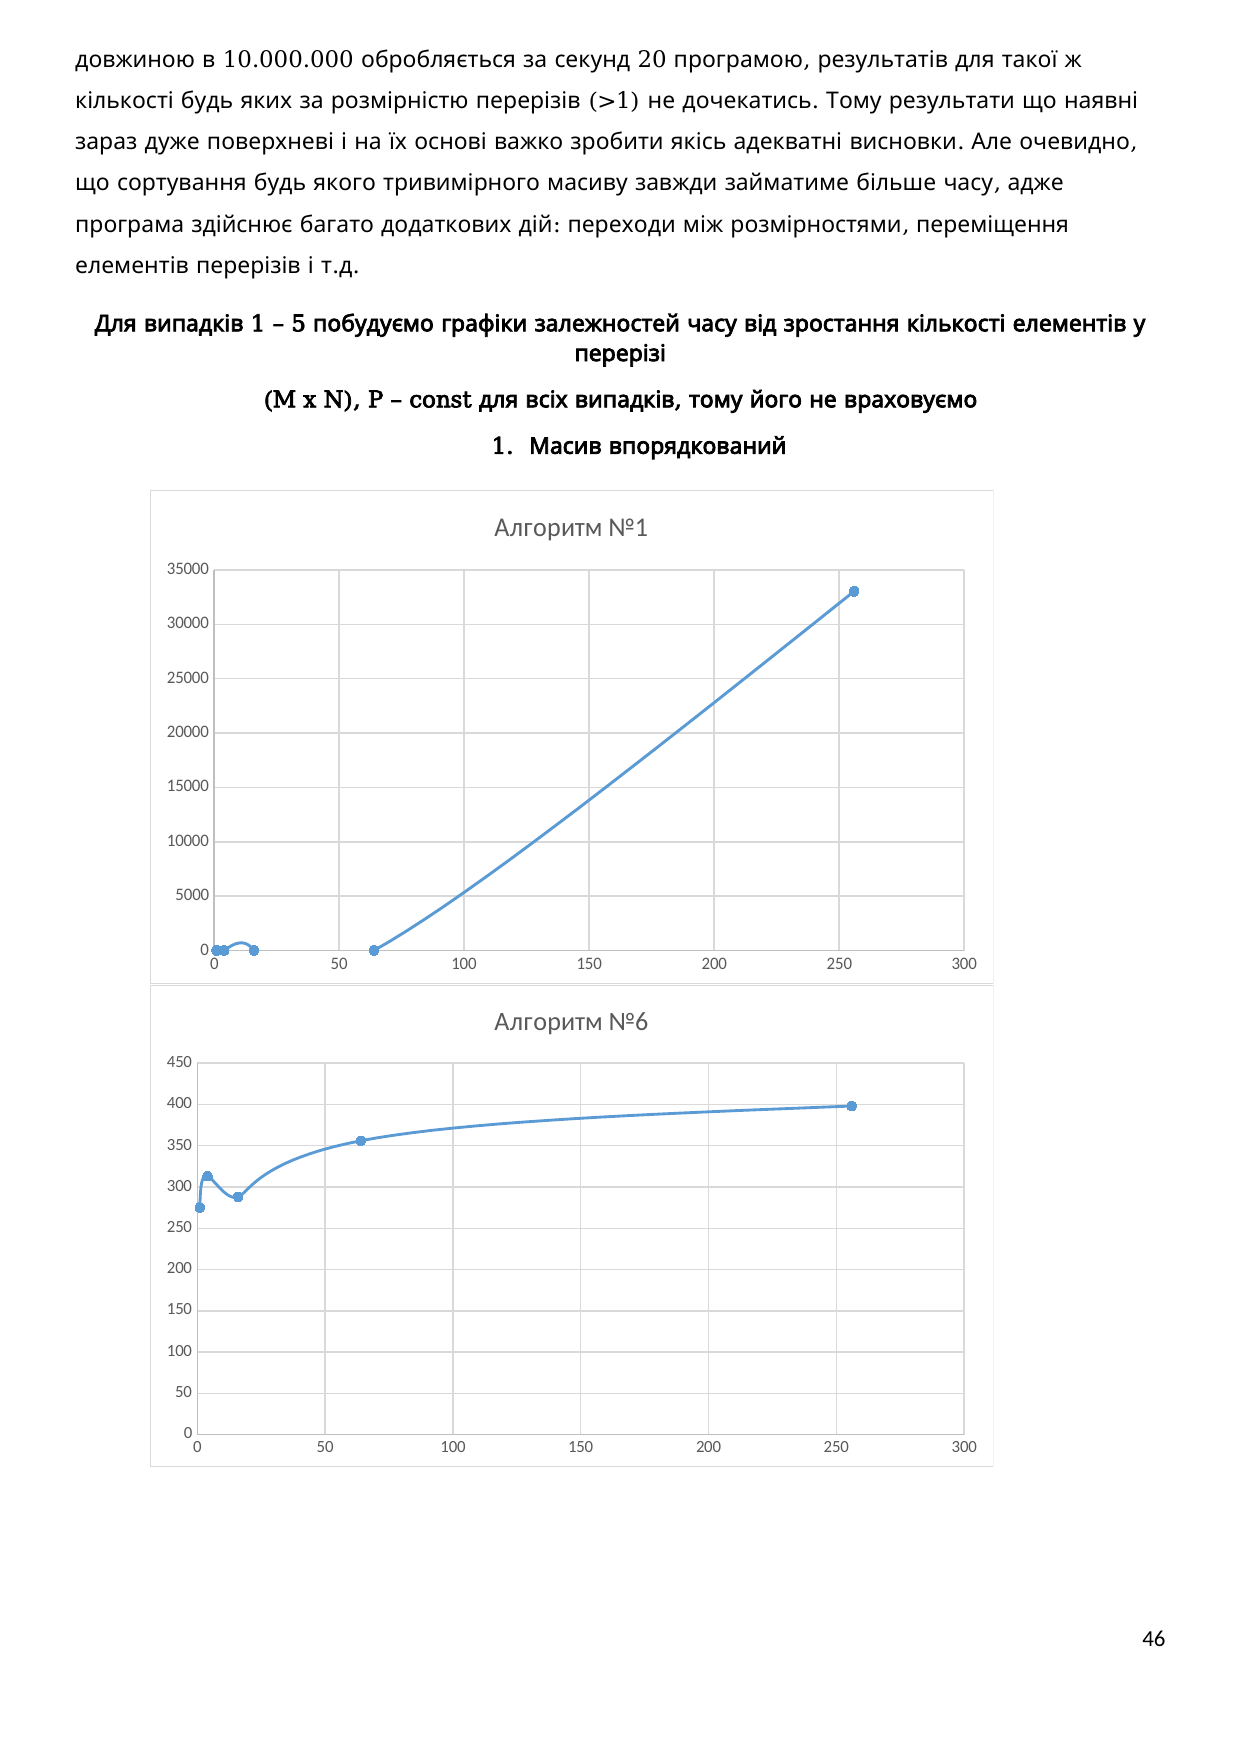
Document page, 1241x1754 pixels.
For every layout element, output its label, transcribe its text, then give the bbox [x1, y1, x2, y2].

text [75, 44, 1165, 278]
list Масив впорядкований [112, 431, 1165, 458]
text Для випадків 1 – 5 побудуємо графіки залежностей часу від зростання кількості елементів у перерізі [75, 308, 1165, 366]
text (M x N), P – const для всіх випадків, тому його не враховуємо [75, 384, 1165, 412]
